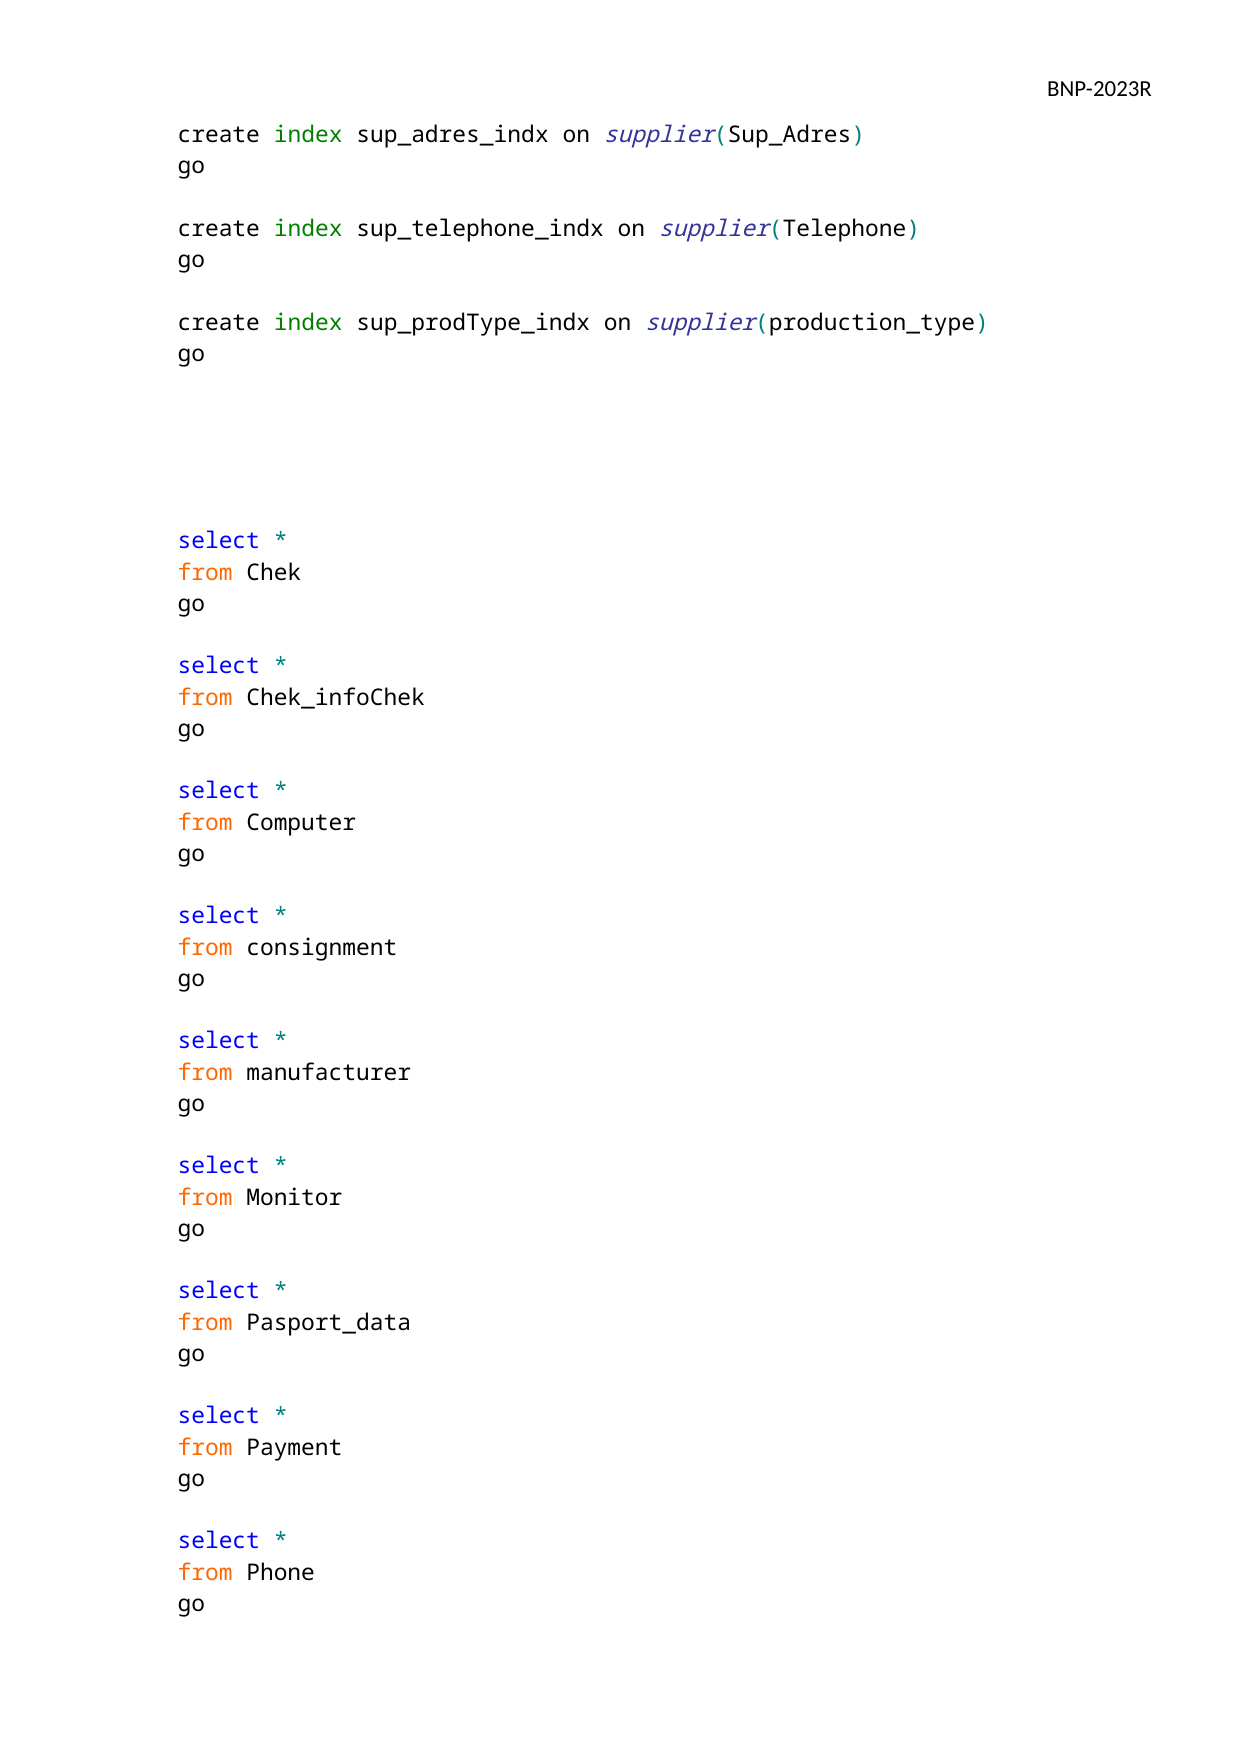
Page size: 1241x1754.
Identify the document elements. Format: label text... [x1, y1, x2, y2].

text select * [177, 649, 1152, 681]
text go [177, 149, 1152, 181]
text select * [177, 1024, 1152, 1056]
text from Chek [177, 556, 1152, 587]
text from Computer [177, 806, 1152, 837]
text go [177, 962, 1152, 993]
text select * [177, 1274, 1152, 1306]
text select * [177, 1399, 1152, 1431]
text create index sup_prodType_indx on supplier(production_type) [177, 306, 1152, 337]
text go [177, 1587, 1152, 1618]
text create index sup_adres_indx on supplier(Sup_Adres) [177, 118, 1152, 149]
text go [177, 337, 1152, 368]
text go [177, 587, 1152, 618]
text select * [177, 774, 1152, 806]
text go [177, 1087, 1152, 1118]
text from Pasport_data [177, 1306, 1152, 1337]
text from consignment [177, 931, 1152, 962]
text go [177, 1337, 1152, 1368]
text select * [177, 1149, 1152, 1181]
text go [177, 837, 1152, 868]
text from Payment [177, 1431, 1152, 1462]
text create index sup_telephone_indx on supplier(Telephone) [177, 212, 1152, 243]
text go [177, 712, 1152, 743]
text go [177, 243, 1152, 274]
text go [177, 1462, 1152, 1493]
text from Monitor [177, 1181, 1152, 1212]
text select * [177, 524, 1152, 556]
text from Phone [177, 1556, 1152, 1587]
text select * [177, 899, 1152, 931]
text go [177, 1212, 1152, 1243]
text select * [177, 1524, 1152, 1556]
text from Chek_infoChek [177, 681, 1152, 712]
text from manufacturer [177, 1056, 1152, 1087]
